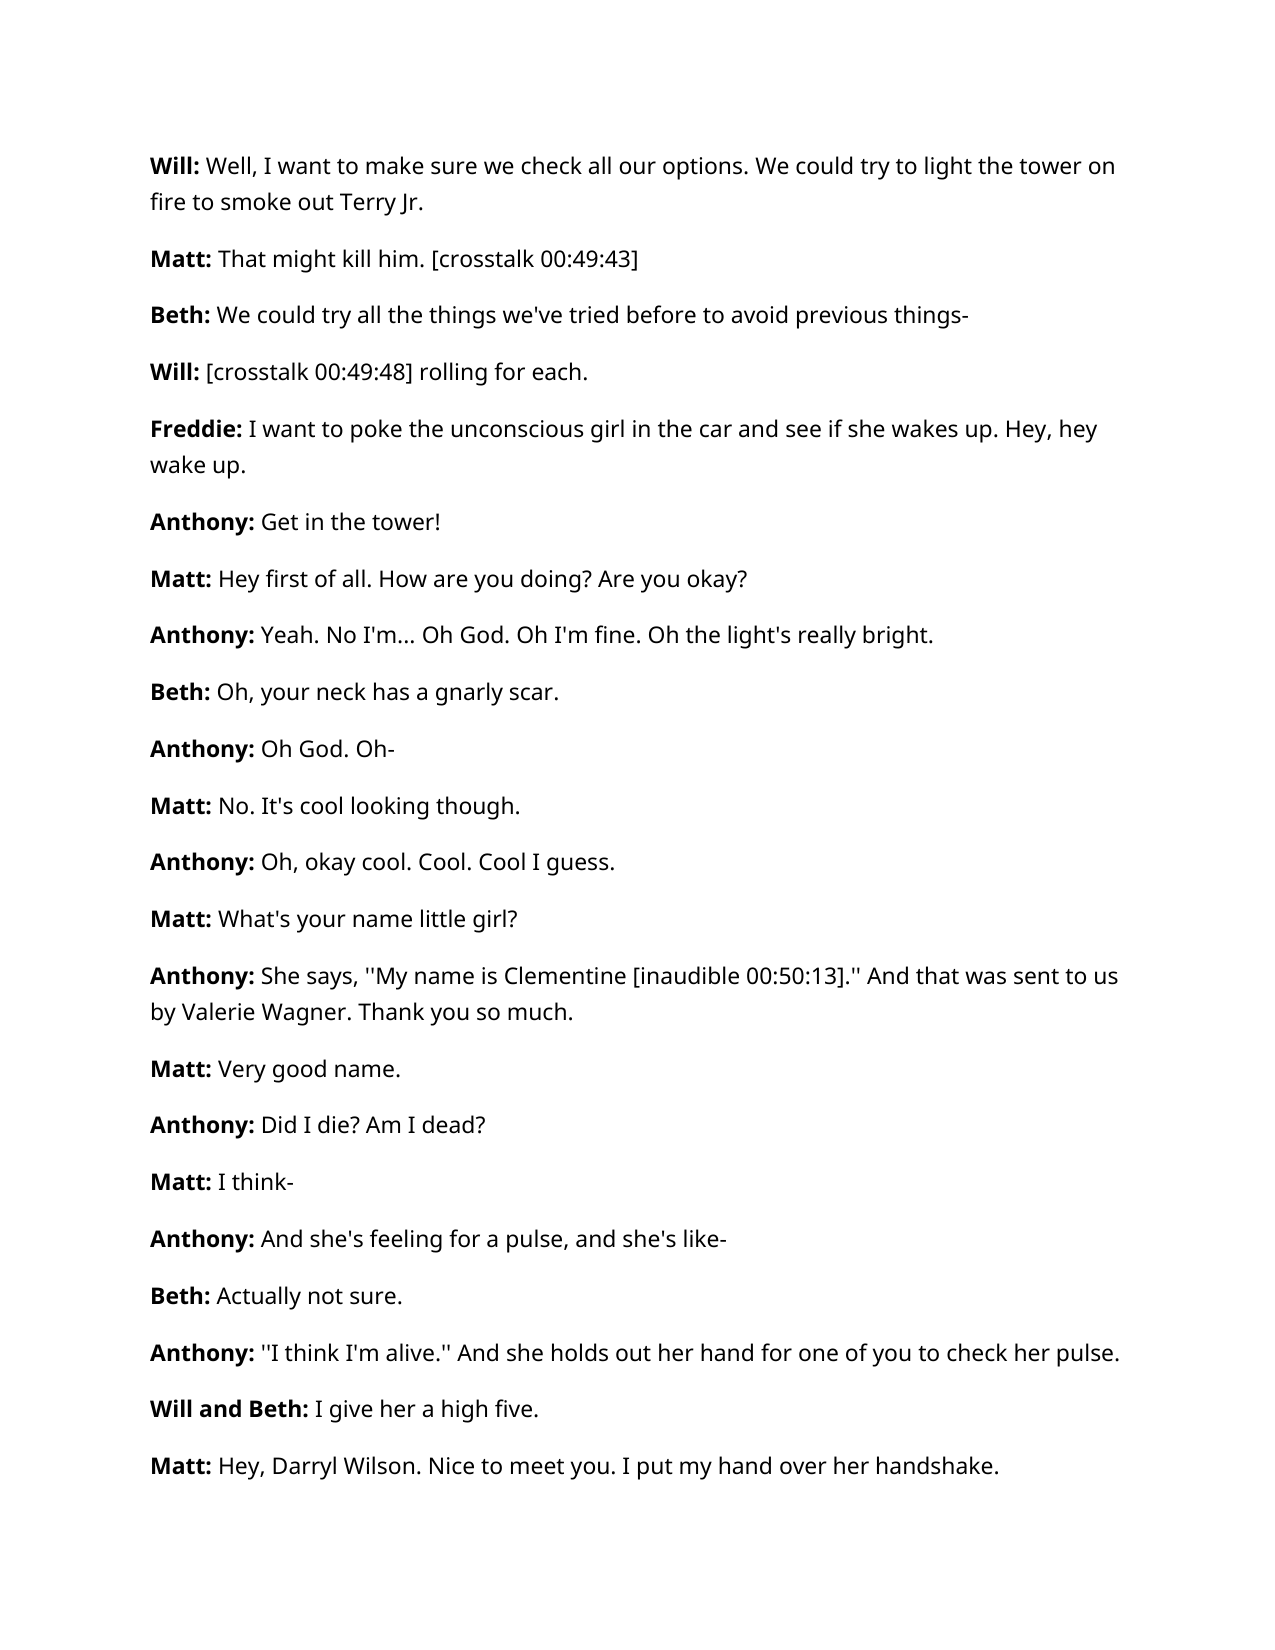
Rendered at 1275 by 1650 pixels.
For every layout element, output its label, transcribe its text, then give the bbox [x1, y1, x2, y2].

text Anthony: She says, ''My name is Clementine [inaudible 00:50:13].'' And that was sent to us by Valerie Wagner. Thank you so much. [150, 960, 1125, 1027]
text Will and Beth: I give her a high five. [150, 1393, 1125, 1424]
text Beth: Actually not sure. [150, 1280, 1125, 1311]
text Matt: That might kill him. [crosstalk 00:49:43] [150, 243, 1125, 274]
text Anthony: And she's feeling for a pulse, and she's like- [150, 1223, 1125, 1254]
text Anthony: Did I die? Am I dead? [150, 1109, 1125, 1141]
text Anthony: Get in the tower! [150, 506, 1125, 537]
text Matt: Very good name. [150, 1053, 1125, 1084]
text Matt: I think- [150, 1166, 1125, 1197]
text Matt: Hey, Darryl Wilson. Nice to meet you. I put my hand over her handshake. [150, 1450, 1125, 1481]
text Anthony: Oh God. Oh- [150, 733, 1125, 764]
text Matt: No. It's cool looking though. [150, 789, 1125, 821]
text Freddie: I want to poke the unconscious girl in the car and see if she wakes up. Hey, hey wake up. [150, 413, 1125, 480]
text Will: [crosstalk 00:49:48] rolling for each. [150, 356, 1125, 387]
text Matt: What's your name little girl? [150, 903, 1125, 934]
text Anthony: Yeah. No I'm... Oh God. Oh I'm fine. Oh the light's really bright. [150, 619, 1125, 651]
text Will: Well, I want to make sure we check all our options. We could try to light the tower on fire to smoke out Terry Jr. [150, 150, 1125, 217]
text Anthony: Oh, okay cool. Cool. Cool I guess. [150, 846, 1125, 878]
text Beth: Oh, your neck has a gnarly scar. [150, 676, 1125, 707]
text Anthony: ''I think I'm alive.'' And she holds out her hand for one of you to check her pulse. [150, 1336, 1125, 1368]
text Beth: We could try all the things we've tried before to avoid previous things- [150, 299, 1125, 331]
text Matt: Hey first of all. How are you doing? Are you okay? [150, 562, 1125, 594]
